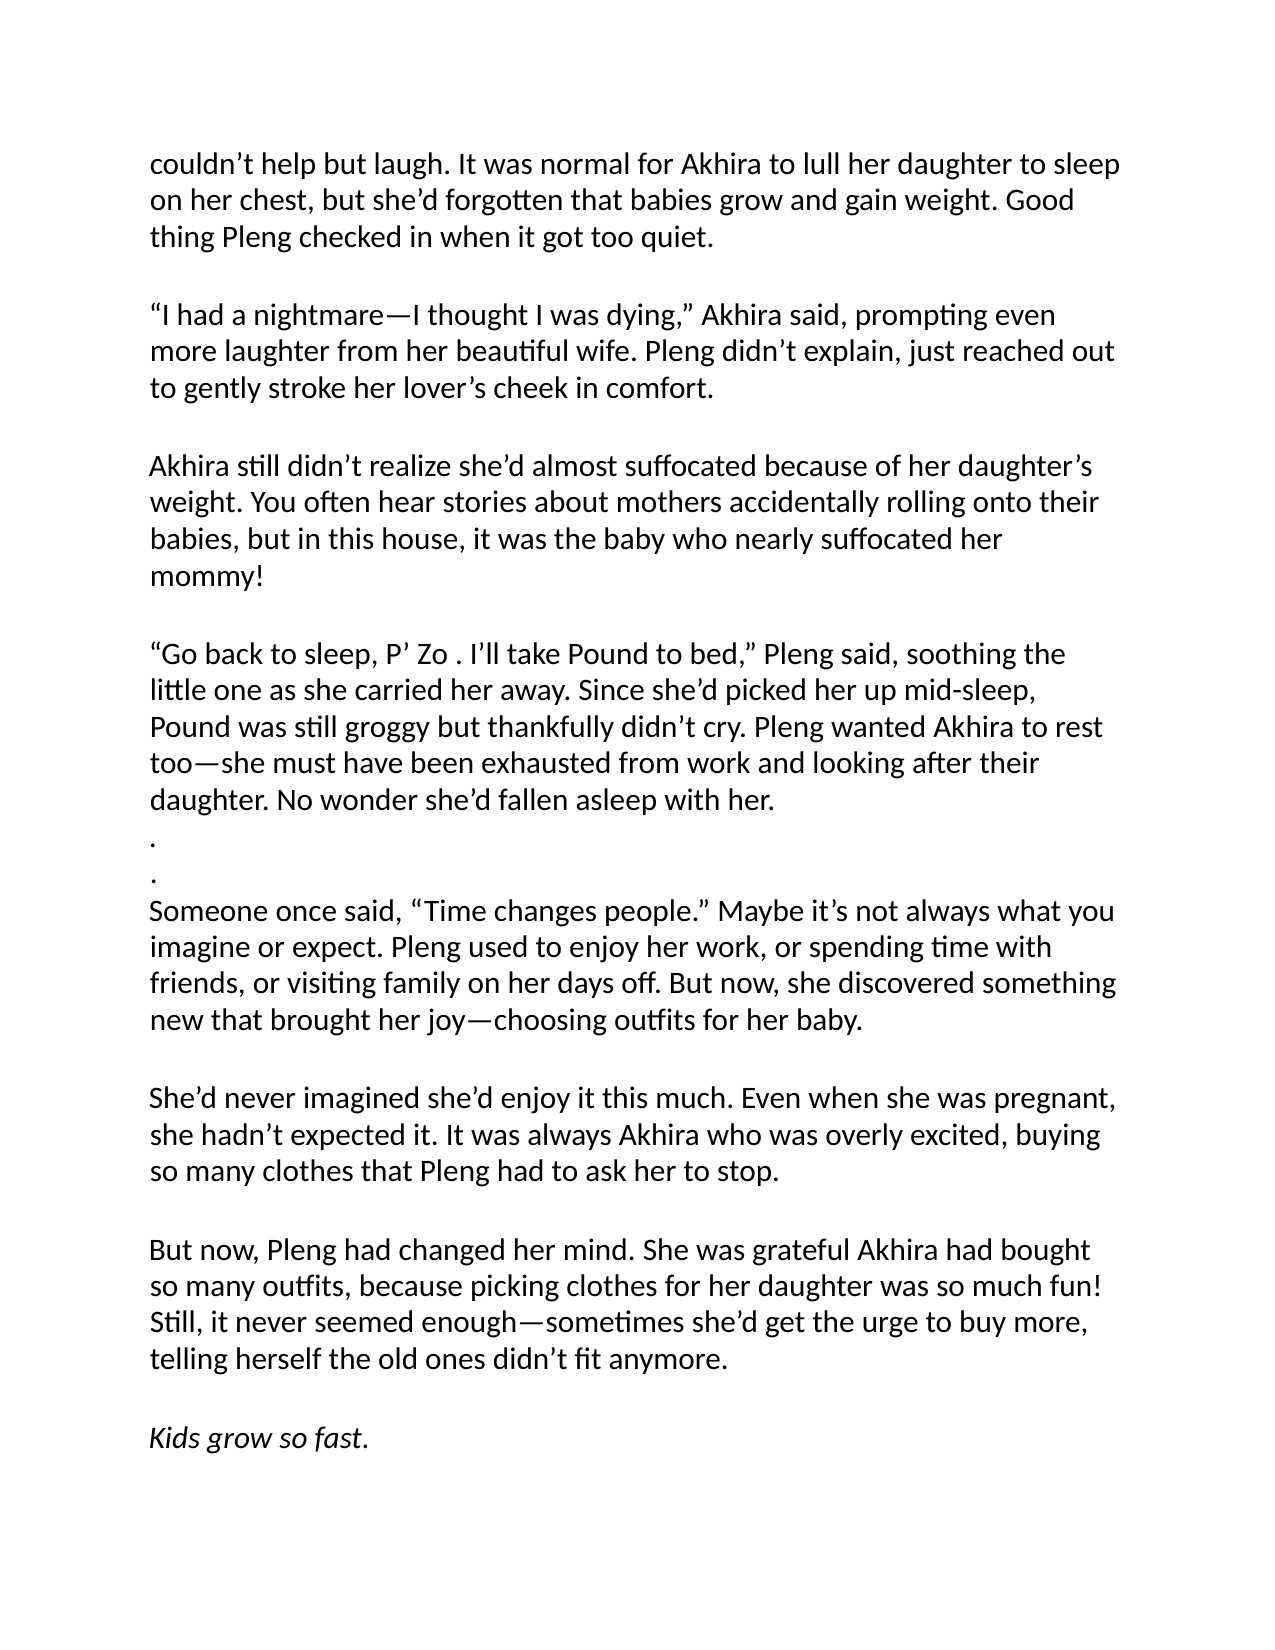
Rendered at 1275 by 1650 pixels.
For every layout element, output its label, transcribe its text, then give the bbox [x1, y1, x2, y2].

text She’d never imagined she’d enjoy it this much. Even when she was pregnant, she hadn’t expected it. It was always Akhira who was overly excited, buying so many clothes that Pleng had to ask her to stop. [148, 1080, 1125, 1189]
text Akhira still didn’t realize she’d almost suffocated because of her daughter’s weight. You often hear stories about mothers accidentally rolling onto their babies, but in this house, it was the baby who nearly suffocated her mommy! [148, 447, 1125, 594]
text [148, 145, 1125, 255]
text “I had a nightmare—I thought I was dying,” Akhira said, prompting even more laughter from her beautiful wife. Pleng didn’t explain, just reached out to gently stroke her lover’s cheek in comfort. [148, 296, 1125, 406]
text Kids grow so fast. [148, 1419, 1125, 1457]
text But now, Pleng had changed her mind. She was grateful Akhira had bought so many outfits, because picking clothes for her daughter was so much fun! Still, it never seemed enough—sometimes she’d get the urge to buy more, telling herself the old ones didn’t fit anymore. [148, 1231, 1125, 1377]
text Someone once said, “Time changes people.” Maybe it’s not always what you imagine or expect. Pleng used to enjoy her work, or spending time with friends, or visiting family on her days off. But now, she discovered something new that brought her joy—choosing outfits for her baby. [148, 892, 1125, 1038]
text “Go back to sleep, P’ Zo . I’ll take Pound to bed,” Pleng said, soothing the little one as she carried her away. Since she’d picked her up mid-sleep, Pound was still groggy but thankfully didn’t cry. Pleng wanted Akhira to rest too—she must have been exhausted from work and looking after their daughter. No wonder she’d fallen asleep with her. [148, 635, 1125, 818]
text . . [148, 818, 171, 892]
